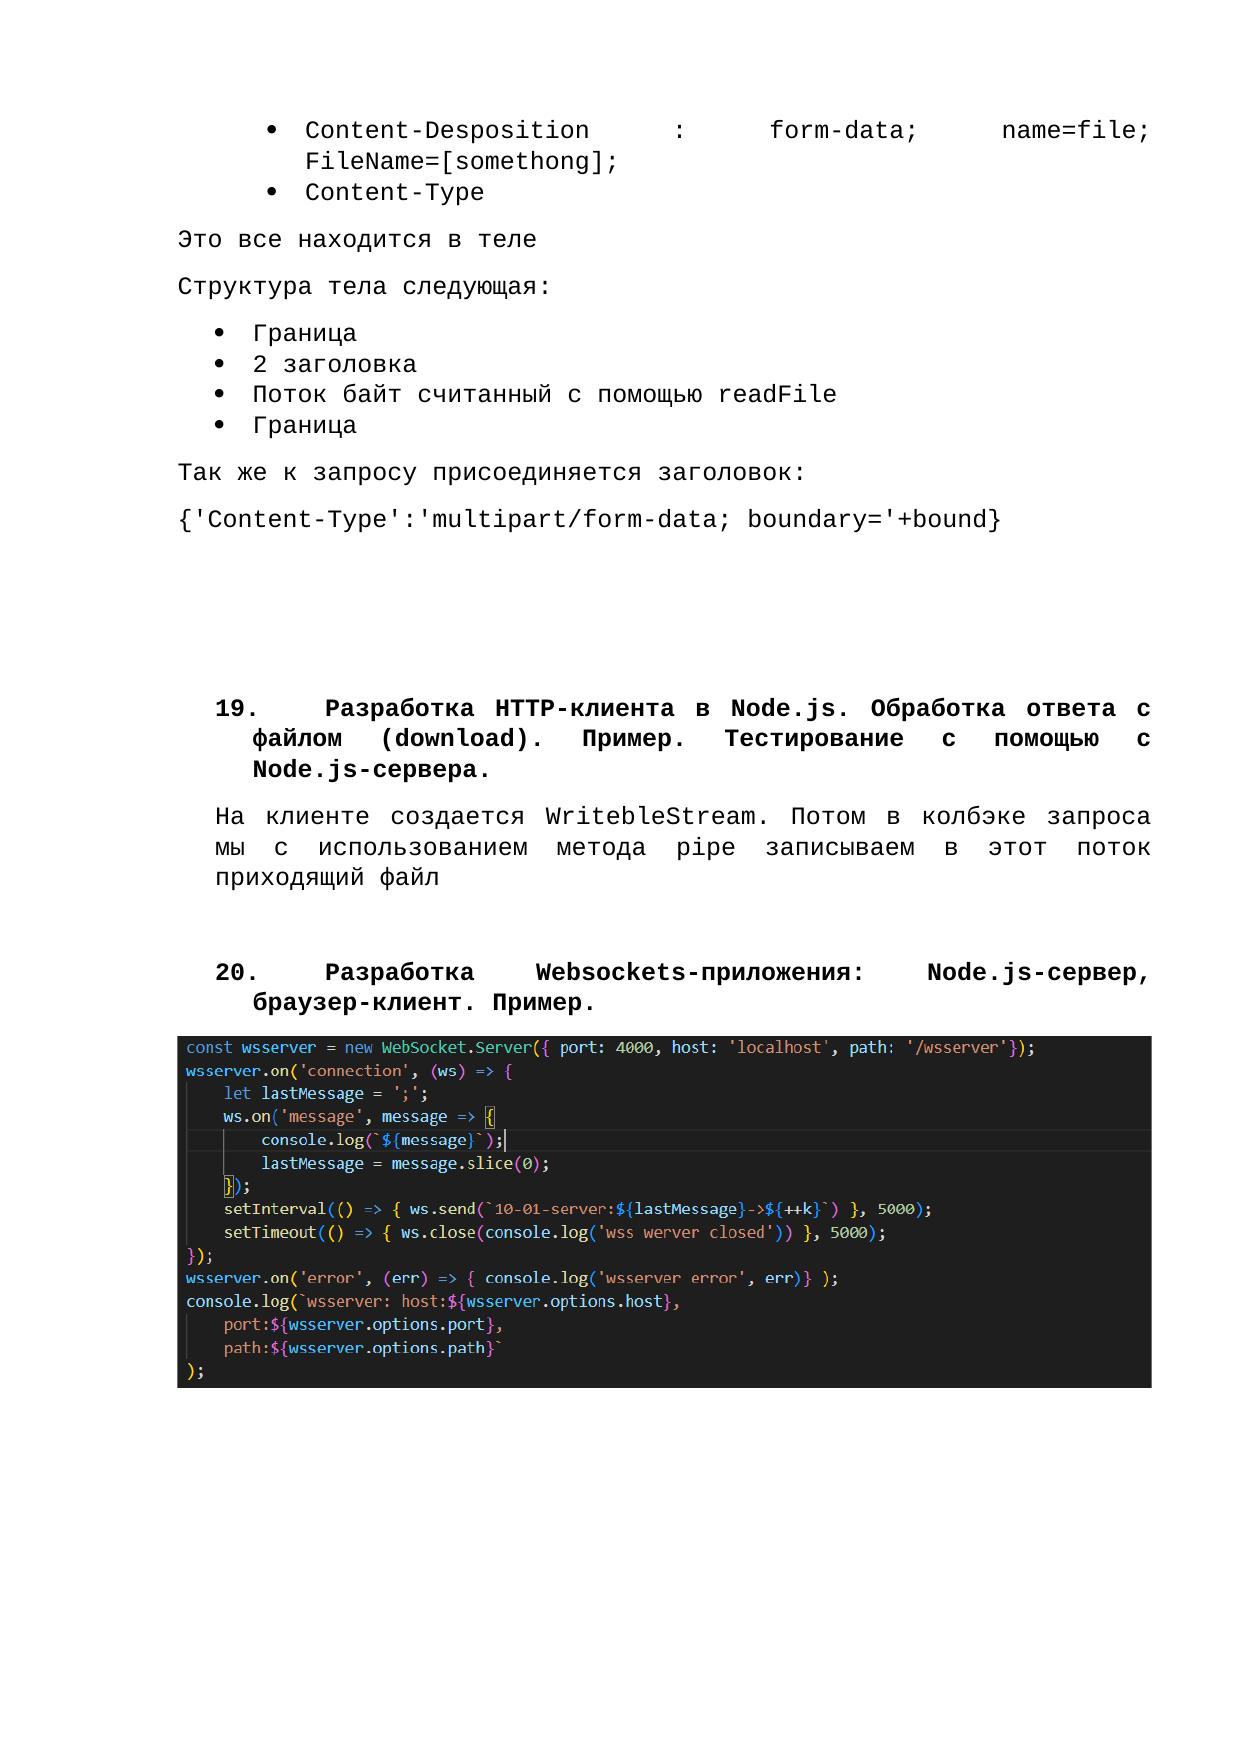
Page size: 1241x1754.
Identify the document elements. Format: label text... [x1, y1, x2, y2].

list Разработка HTTP-клиента в Node.js. Обработка ответа с файлом (download). Пример. Тестирование с помощью с Node.js-сервера. [215, 695, 1152, 785]
list Разработка Websockets-приложения: Node.js-сервер, браузер-клиент. Пример. [215, 959, 1152, 1018]
list 2 заголовка [215, 351, 1152, 379]
text {'Content-Type':'multipart/form-data; boundary='+bound} [177, 507, 1152, 535]
list Поток байт считанный с помощью readFile [215, 382, 1152, 410]
text Так же к запросу присоединяется заголовок: [177, 459, 1152, 488]
list Граница [215, 321, 1152, 349]
picture [177, 1036, 1152, 1388]
text На клиенте создается WritebleStream. Потом в колбэке запроса мы с использованием метода pipe записываем в этот поток приходящий файл [215, 804, 1152, 893]
list Content-Desposition : form-data; name=file; FileName=[somethong]; [267, 118, 1152, 177]
text Это все находится в теле [177, 226, 1152, 255]
list Content-Type [267, 179, 1152, 207]
text Структура тела следующая: [177, 273, 1152, 302]
list Граница [215, 412, 1152, 441]
